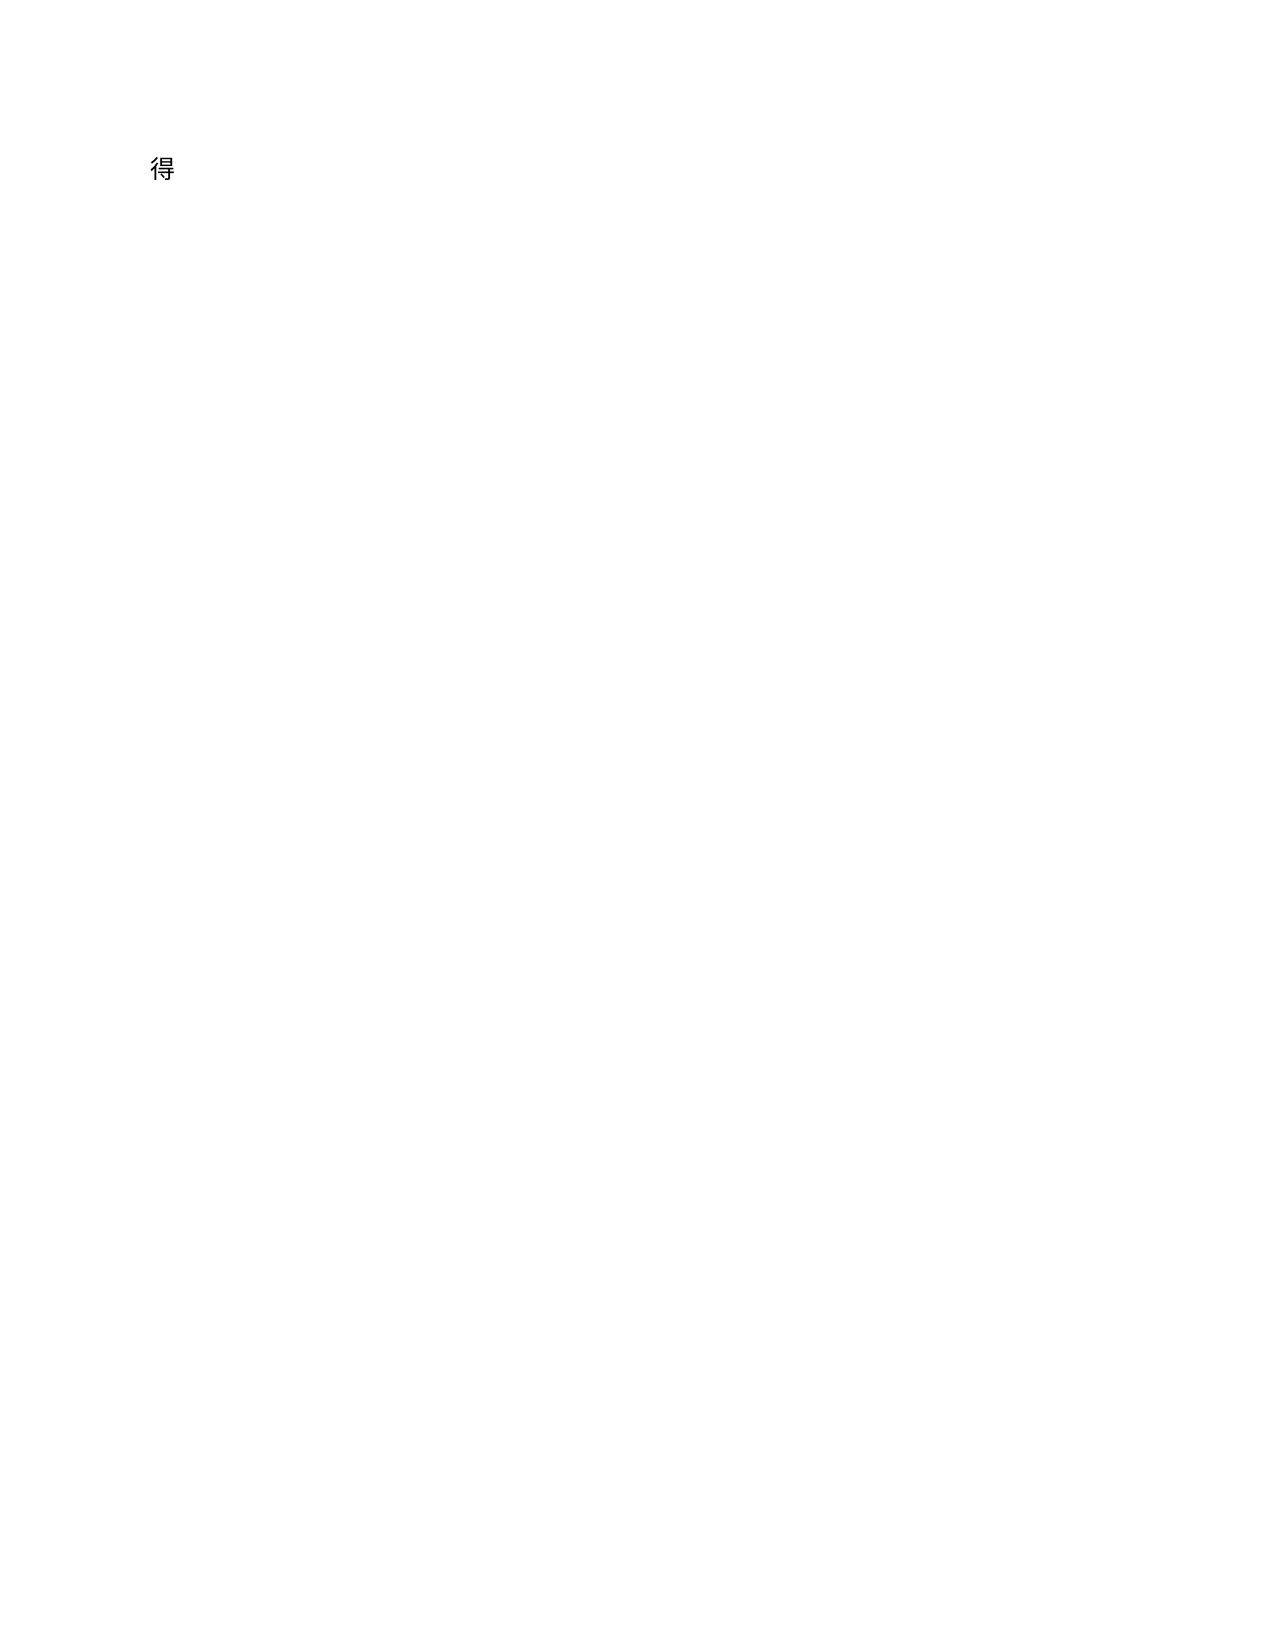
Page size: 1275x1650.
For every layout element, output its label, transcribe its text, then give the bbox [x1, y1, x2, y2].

text 公諸於世 絕 得 [150, 150, 1125, 186]
